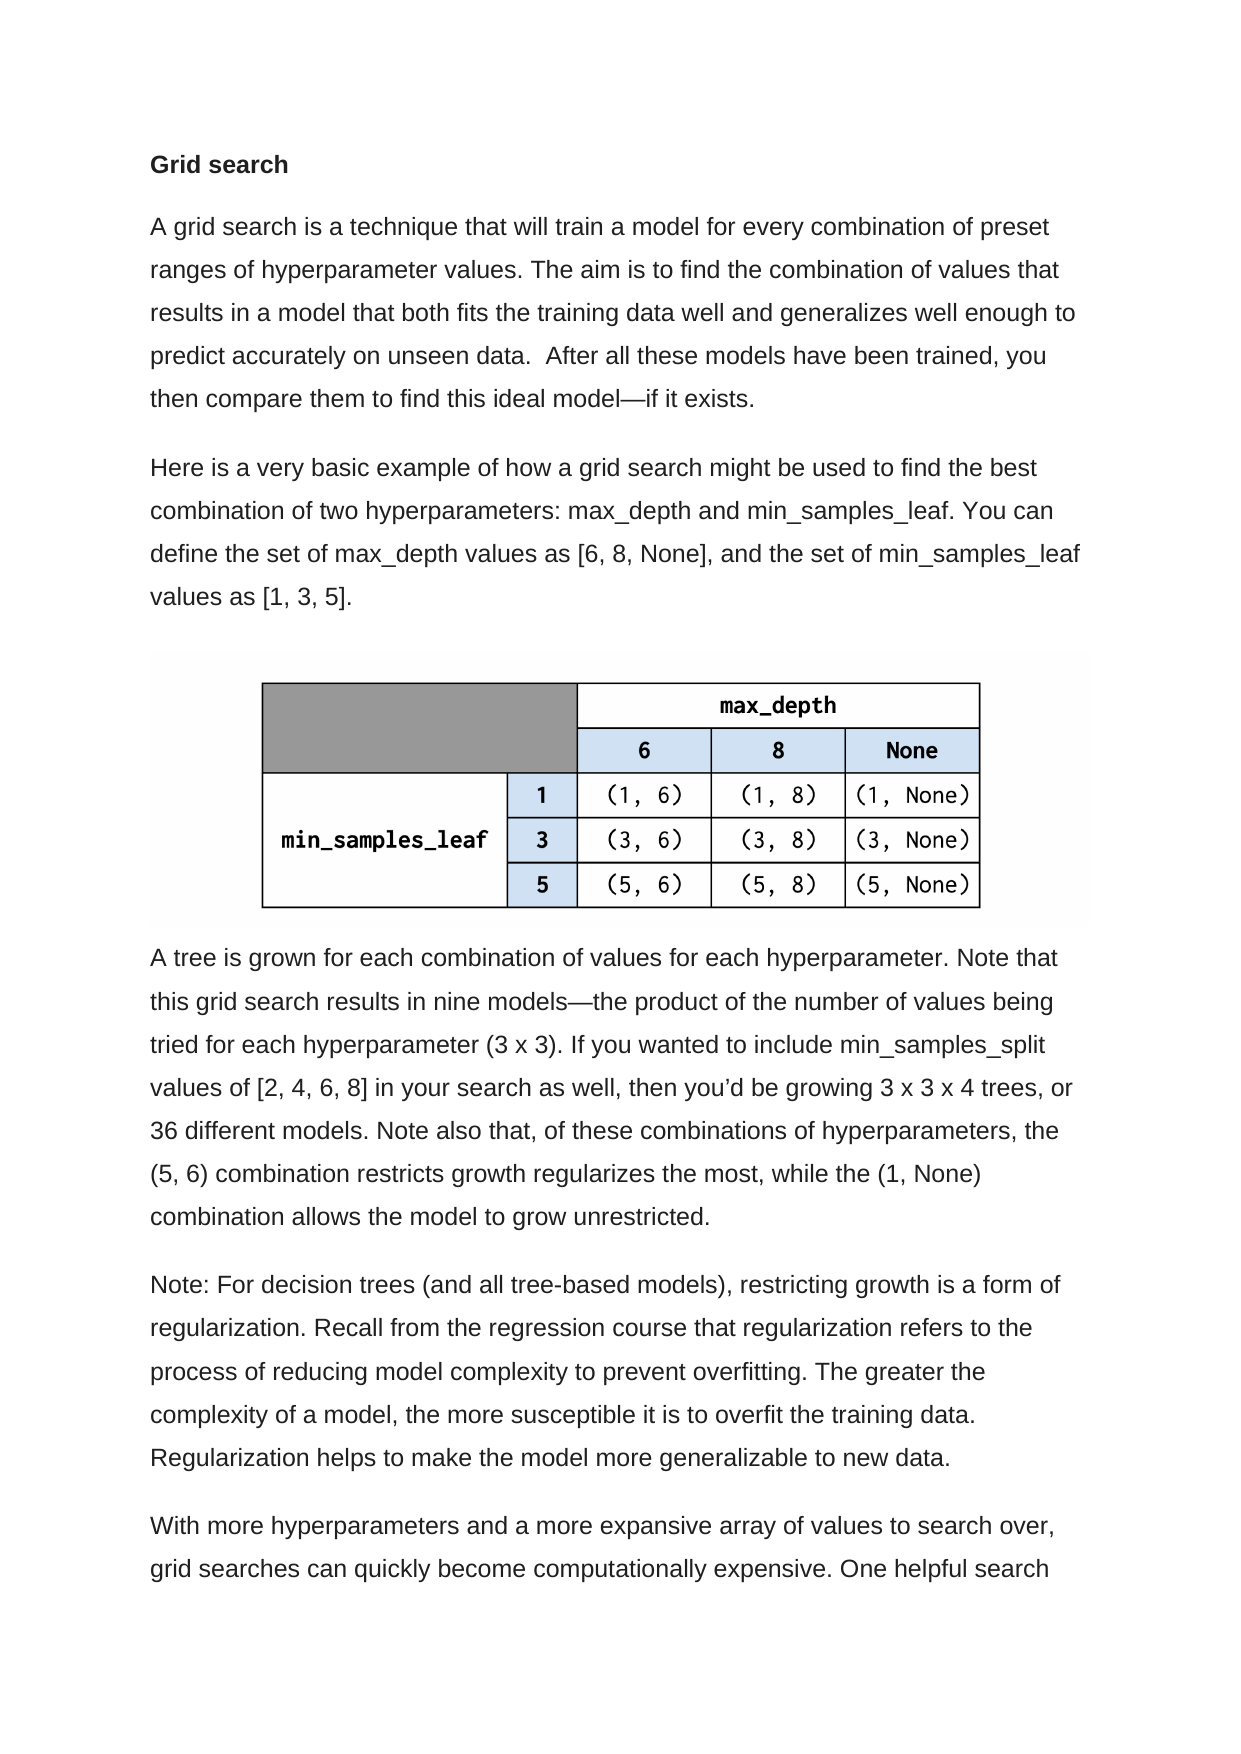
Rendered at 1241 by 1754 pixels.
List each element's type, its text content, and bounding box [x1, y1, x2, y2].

picture [150, 650, 1091, 927]
subtitle Grid search [150, 150, 1090, 179]
text Note: For decision trees (and all tree-based models), restricting growth is a form of regularization. Recall from the regression course that regularization refers to the process of reducing model complexity to prevent overfitting. The greater the complexity of a model, the more susceptible it is to overfit the training data. Regularization helps to make the model more generalizable to new data. [150, 1270, 1090, 1472]
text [150, 1511, 1090, 1583]
text A grid search is a technique that will train a model for every combination of preset ranges of hyperparameter values. The aim is to find the combination of values that results in a model that both fits the training data well and generalizes well enough to predict accurately on unseen data. After all these models have been trained, you then compare them to find this ideal model—if it exists. [150, 212, 1090, 413]
text Here is a very basic example of how a grid search might be used to find the best combination of two hyperparameters: max_depth and min_samples_leaf. You can define the set of max_depth values as [6, 8, None], and the set of min_samples_leaf values as [1, 3, 5]. [150, 452, 1090, 611]
text A tree is grown for each combination of values for each hyperparameter. Note that this grid search results in nine models—the product of the number of values being tried for each hyperparameter (3 x 3). If you wanted to include min_samples_split values of [2, 4, 6, 8] in your search as well, then you’d be growing 3 x 3 x 4 trees, or 36 different models. Note also that, of these combinations of hyperparameters, the (5, 6) combination restricts growth regularizes the most, while the (1, None) combination allows the model to grow unrestricted. [150, 943, 1090, 1231]
